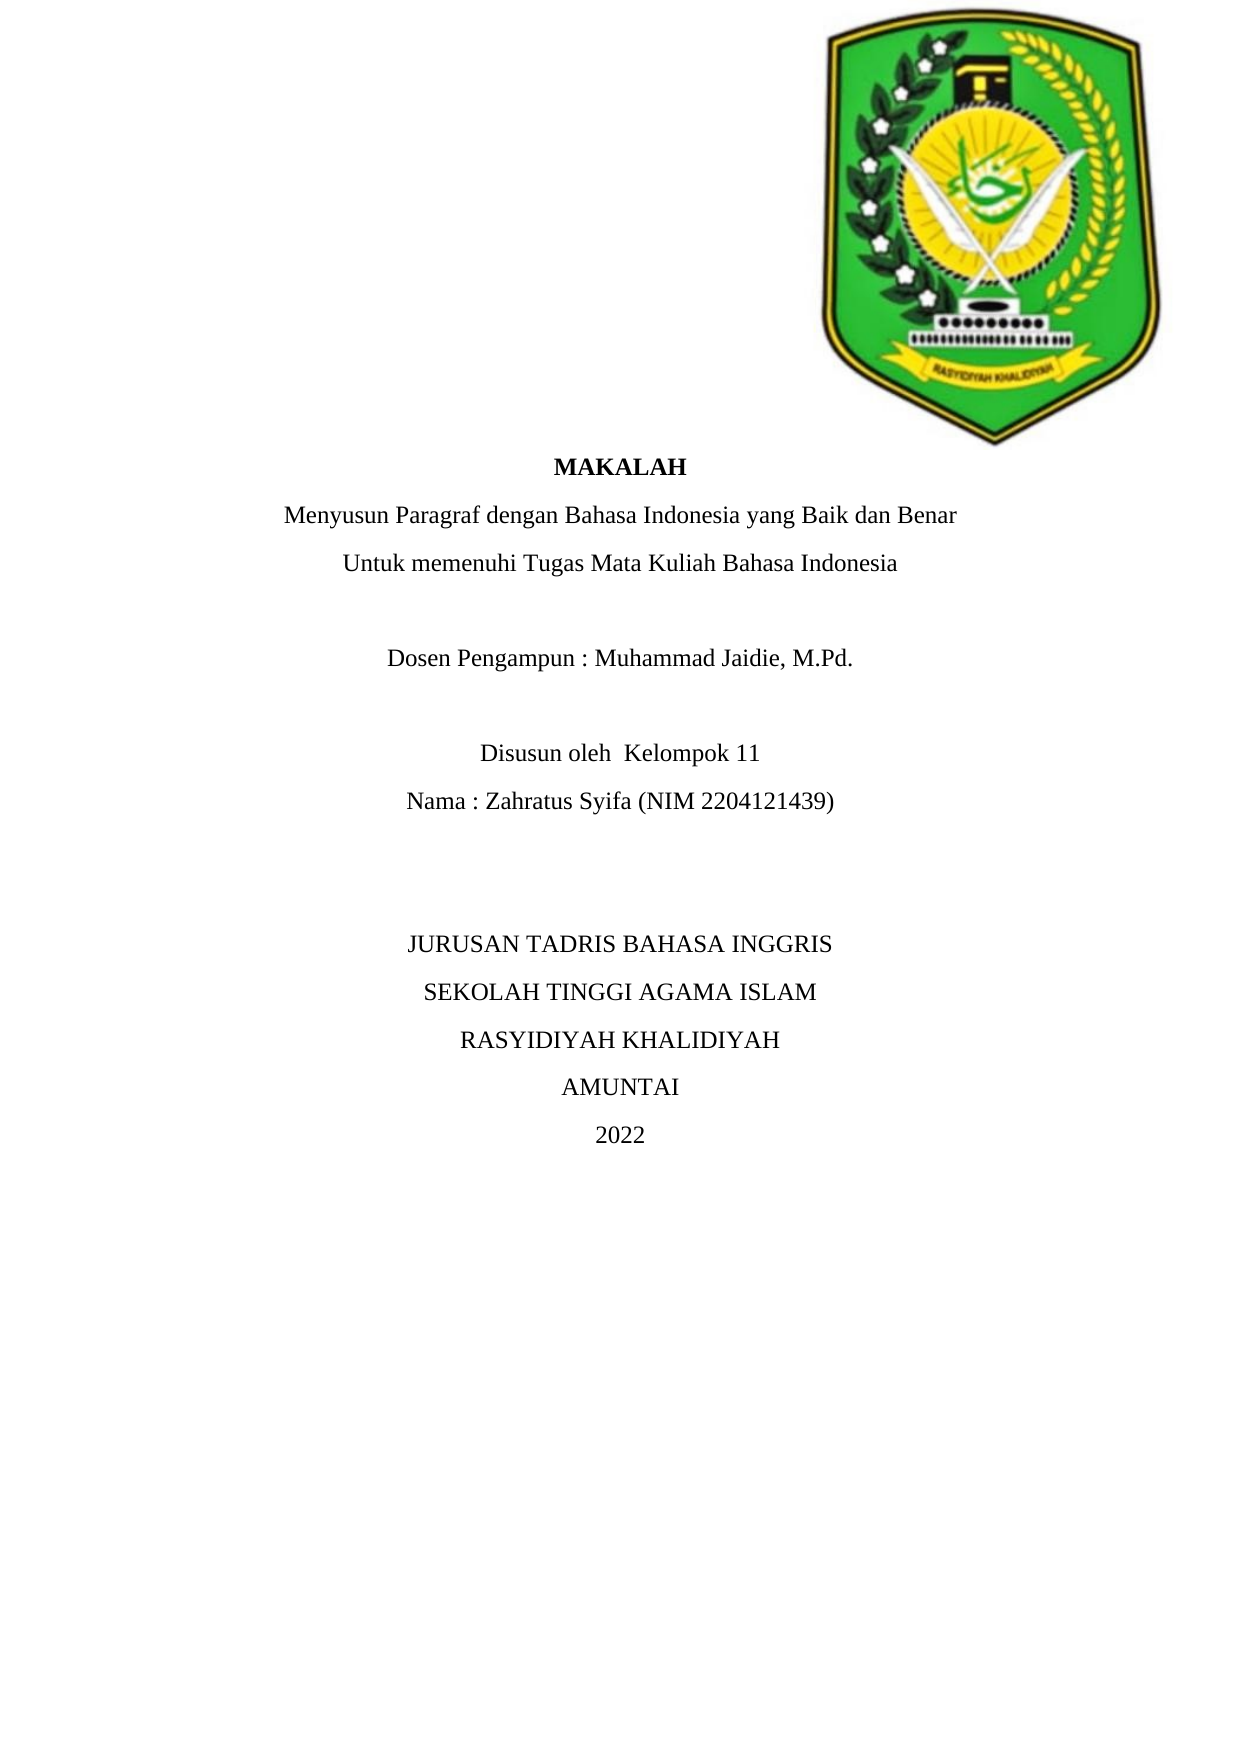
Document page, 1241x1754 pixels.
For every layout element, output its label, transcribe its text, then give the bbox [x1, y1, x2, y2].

text AMUNTAI [150, 1072, 1090, 1101]
text SEKOLAH TINGGI AGAMA ISLAM [150, 977, 1090, 1006]
text Untuk memenuhi Tugas Mata Kuliah Bahasa Indonesia [150, 548, 1090, 576]
text MAKALAH [150, 150, 1090, 481]
text Dosen Pengampun : Muhammad Jaidie, M.Pd. [150, 643, 1090, 672]
text JURUSAN TADRIS BAHASA INGGRIS [150, 929, 1090, 958]
text Nama : Zahratus Syifa (NIM 2204121439) [150, 786, 1090, 815]
text 2022 [150, 1120, 1090, 1149]
text Menyusun Paragraf dengan Bahasa Indonesia yang Baik dan Benar [150, 500, 1090, 529]
picture [795, 0, 1190, 450]
text Disusun oleh Kelompok 11 [150, 738, 1090, 767]
text RASYIDIYAH KHALIDIYAH [150, 1025, 1090, 1053]
